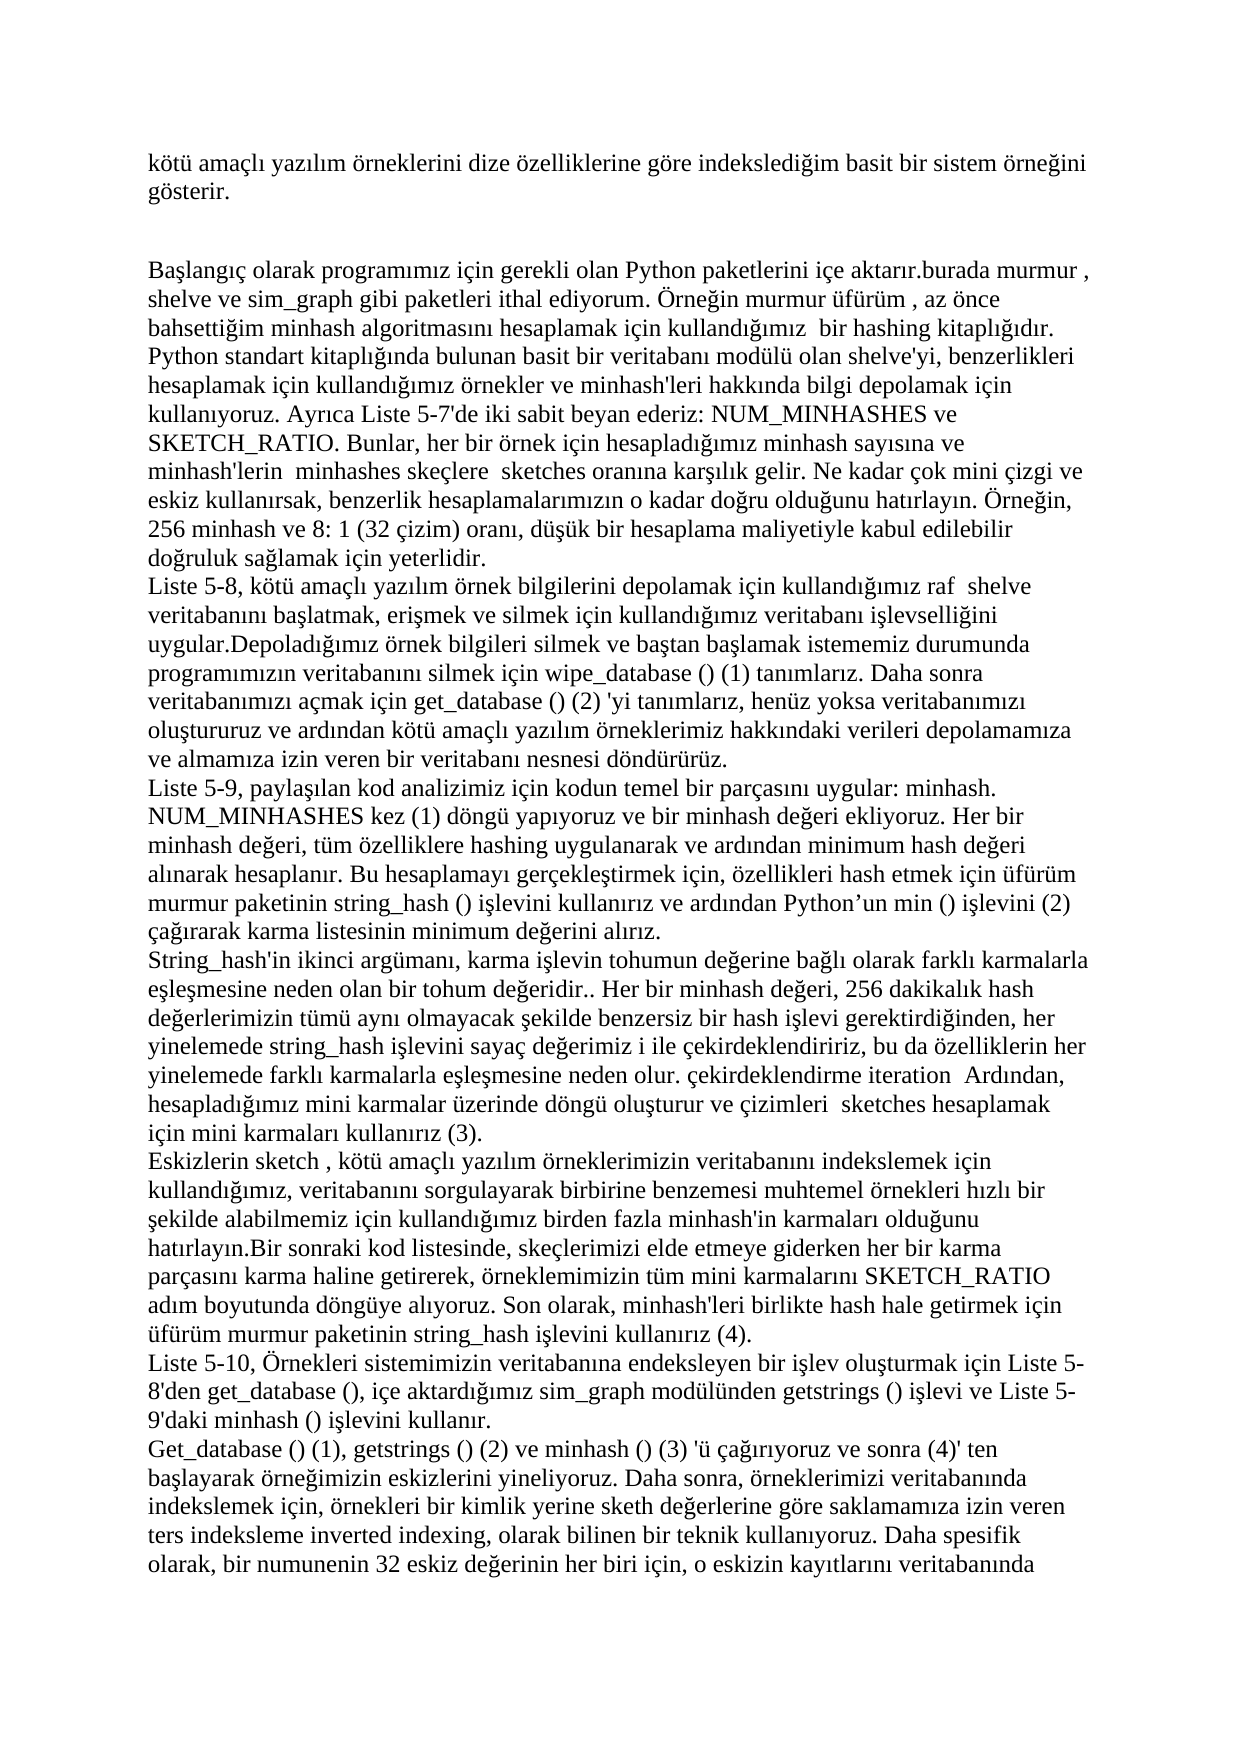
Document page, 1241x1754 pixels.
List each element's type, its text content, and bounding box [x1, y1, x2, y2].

text Python standart kitaplığında bulunan basit bir veritabanı modülü olan shelve'yi, benzerlikleri hesaplamak için kullandığımız örnekler ve minhash'leri hakkında bilgi depolamak için kullanıyoruz. Ayrıca Liste 5-7'de iki sabit beyan ederiz: NUM_MINHASHES ve SKETCH_RATIO. Bunlar, her bir örnek için hesapladığımız minhash sayısına ve minhash'lerin minhashes skeçlere sketches oranına karşılık gelir. Ne kadar çok mini çizgi ve eskiz kullanırsak, benzerlik hesaplamalarımızın o kadar doğru olduğunu hatırlayın. Örneğin, 256 minhash ve 8: 1 (32 çizim) oranı, düşük bir hesaplama maliyetiyle kabul edilebilir doğruluk sağlamak için yeterlidir. [148, 341, 1093, 571]
text kötü amaçlı yazılım örneklerini dize özelliklerine göre indekslediğim basit bir sistem örneğini gösterir. [148, 148, 1093, 205]
text Başlangıç olarak programımız için gerekli olan Python paketlerini içe aktarır.burada murmur , shelve ve sim_graph gibi paketleri ithal ediyorum. Örneğin murmur üfürüm , az önce bahsettiğim minhash algoritmasını hesaplamak için kullandığımız bir hashing kitaplığıdır. [148, 255, 1093, 341]
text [148, 1434, 1093, 1578]
text Liste 5-8, kötü amaçlı yazılım örnek bilgilerini depolamak için kullandığımız raf shelve veritabanını başlatmak, erişmek ve silmek için kullandığımız veritabanı işlevselliğini uygular.Depoladığımız örnek bilgileri silmek ve baştan başlamak istememiz durumunda programımızın veritabanını silmek için wipe_database () (1) tanımlarız. Daha sonra veritabanımızı açmak için get_database () (2) 'yi tanımlarız, henüz yoksa veritabanımızı oluştururuz ve ardından kötü amaçlı yazılım örneklerimiz hakkındaki verileri depolamamıza ve almamıza izin veren bir veritabanı nesnesi döndürürüz. [148, 571, 1093, 773]
text Liste 5-10, Örnekleri sistemimizin veritabanına endeksleyen bir işlev oluşturmak için Liste 5-8'den get_database (), içe aktardığımız sim_graph modülünden getstrings () işlevi ve Liste 5-9'daki minhash () işlevini kullanır. [148, 1348, 1093, 1434]
text Liste 5-9, paylaşılan kod analizimiz için kodun temel bir parçasını uygular: minhash. [148, 773, 1093, 801]
text Eskizlerin sketch , kötü amaçlı yazılım örneklerimizin veritabanını indekslemek için kullandığımız, veritabanını sorgulayarak birbirine benzemesi muhtemel örnekleri hızlı bir şekilde alabilmemiz için kullandığımız birden fazla minhash'in karmaları olduğunu hatırlayın.Bir sonraki kod listesinde, skeçlerimizi elde etmeye giderken her bir karma parçasını karma haline getirerek, örneklemimizin tüm mini karmalarını SKETCH_RATIO adım boyutunda döngüye alıyoruz. Son olarak, minhash'leri birlikte hash hale getirmek için üfürüm murmur paketinin string_hash işlevini kullanırız (4). [148, 1146, 1093, 1348]
text String_hash'in ikinci argümanı, karma işlevin tohumun değerine bağlı olarak farklı karmalarla eşleşmesine neden olan bir tohum değeridir.. Her bir minhash değeri, 256 dakikalık hash değerlerimizin tümü aynı olmayacak şekilde benzersiz bir hash işlevi gerektirdiğinden, her yinelemede string_hash işlevini sayaç değerimiz i ile çekirdeklendiririz, bu da özelliklerin her yinelemede farklı karmalarla eşleşmesine neden olur. çekirdeklendirme iteration Ardından, hesapladığımız mini karmalar üzerinde döngü oluşturur ve çizimleri sketches hesaplamak için mini karmaları kullanırız (3). [148, 945, 1093, 1146]
text NUM_MINHASHES kez (1) döngü yapıyoruz ve bir minhash değeri ekliyoruz. Her bir minhash değeri, tüm özelliklere hashing uygulanarak ve ardından minimum hash değeri alınarak hesaplanır. Bu hesaplamayı gerçekleştirmek için, özellikleri hash etmek için üfürüm murmur paketinin string_hash () işlevini kullanırız ve ardından Python’un min () işlevini (2) çağırarak karma listesinin minimum değerini alırız. [148, 801, 1093, 945]
